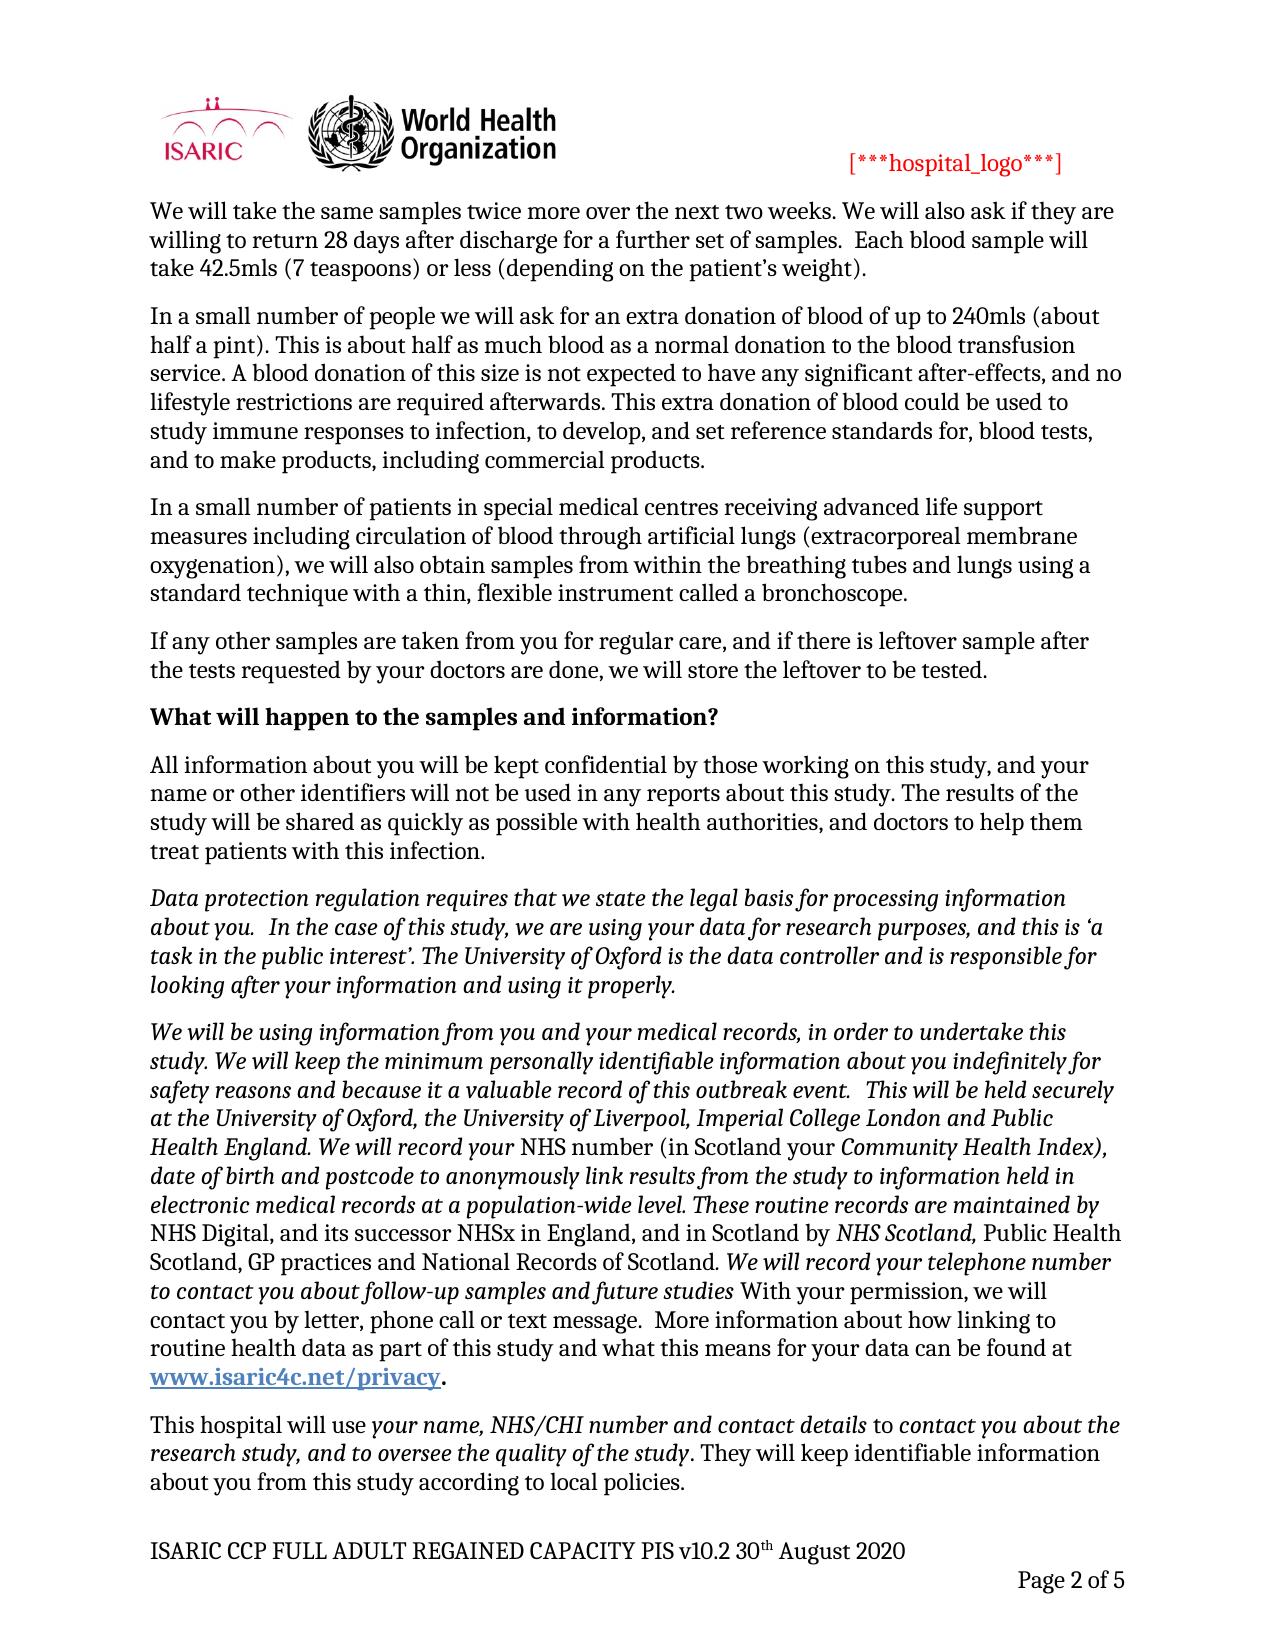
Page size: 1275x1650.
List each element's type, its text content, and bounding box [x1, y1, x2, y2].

text If any other samples are taken from you for regular care, and if there is leftover sample after the tests requested by your doctors are done, we will store the leftover to be tested. [150, 627, 1125, 684]
text All information about you will be kept confidential by those working on this study, and your name or other identifiers will not be used in any reports about this study. The results of the study will be shared as quickly as possible with health authorities, and doctors to help them treat patients with this infection. [150, 751, 1125, 866]
text What will happen to the samples and information? [150, 703, 1125, 732]
text Data protection regulation requires that we state the legal basis for processing information about you. In the case of this study, we are using your data for research purposes, and this is ‘a task in the public interest’. The University of Oxford is the data controller and is responsible for looking after your information and using it properly. [150, 884, 1125, 999]
picture [150, 93, 557, 172]
text We will take the same samples twice more over the next two weeks. We will also ask if they are willing to return 28 days after discharge for a further set of samples. Each blood sample will take 42.5mls (7 teaspoons) or less (depending on the patient’s weight). [150, 197, 1125, 283]
text In a small number of people we will ask for an extra donation of blood of up to 240mls (about half a pint). This is about half as much blood as a normal donation to the blood transfusion service. A blood donation of this size is not expected to have any significant after-effects, and no lifestyle restrictions are required afterwards. This extra donation of blood could be used to study immune responses to infection, to develop, and set reference standards for, blood tests, and to make products, including commercial products. [150, 302, 1125, 474]
text In a small number of patients in special medical centres receiving advanced life support measures including circulation of blood through artificial lungs (extracorporeal membrane oxygenation), we will also obtain samples from within the breathing tubes and lungs using a standard technique with a thin, flexible instrument called a bronchoscope. [150, 493, 1125, 608]
text This hospital will use your name, NHS/CHI number and contact details to contact you about the research study, and to oversee the quality of the study. They will keep identifiable information about you from this study according to local policies. [150, 1411, 1125, 1497]
text We will be using information from you and your medical records, in order to undertake this study. We will keep the minimum personally identifiable information about you indefinitely for safety reasons and because it a valuable record of this outbreak event. This will be held securely at the University of Oxford, the University of Liverpool, Imperial College London and Public Health England. We will record your NHS number (in Scotland your Community Health Index), date of birth and postcode to anonymously link results from the study to information held in electronic medical records at a population-wide level. These routine records are maintained by NHS Digital, and its successor NHSx in England, and in Scotland by NHS Scotland, Public Health Scotland, GP practices and National Records of Scotland. We will record your telephone number to contact you about follow-up samples and future studies With your permission, we will contact you by letter, phone call or text message. More information about how linking to routine health data as part of this study and what this means for your data can be found at www.isaric4c.net/privacy. [150, 1018, 1125, 1392]
